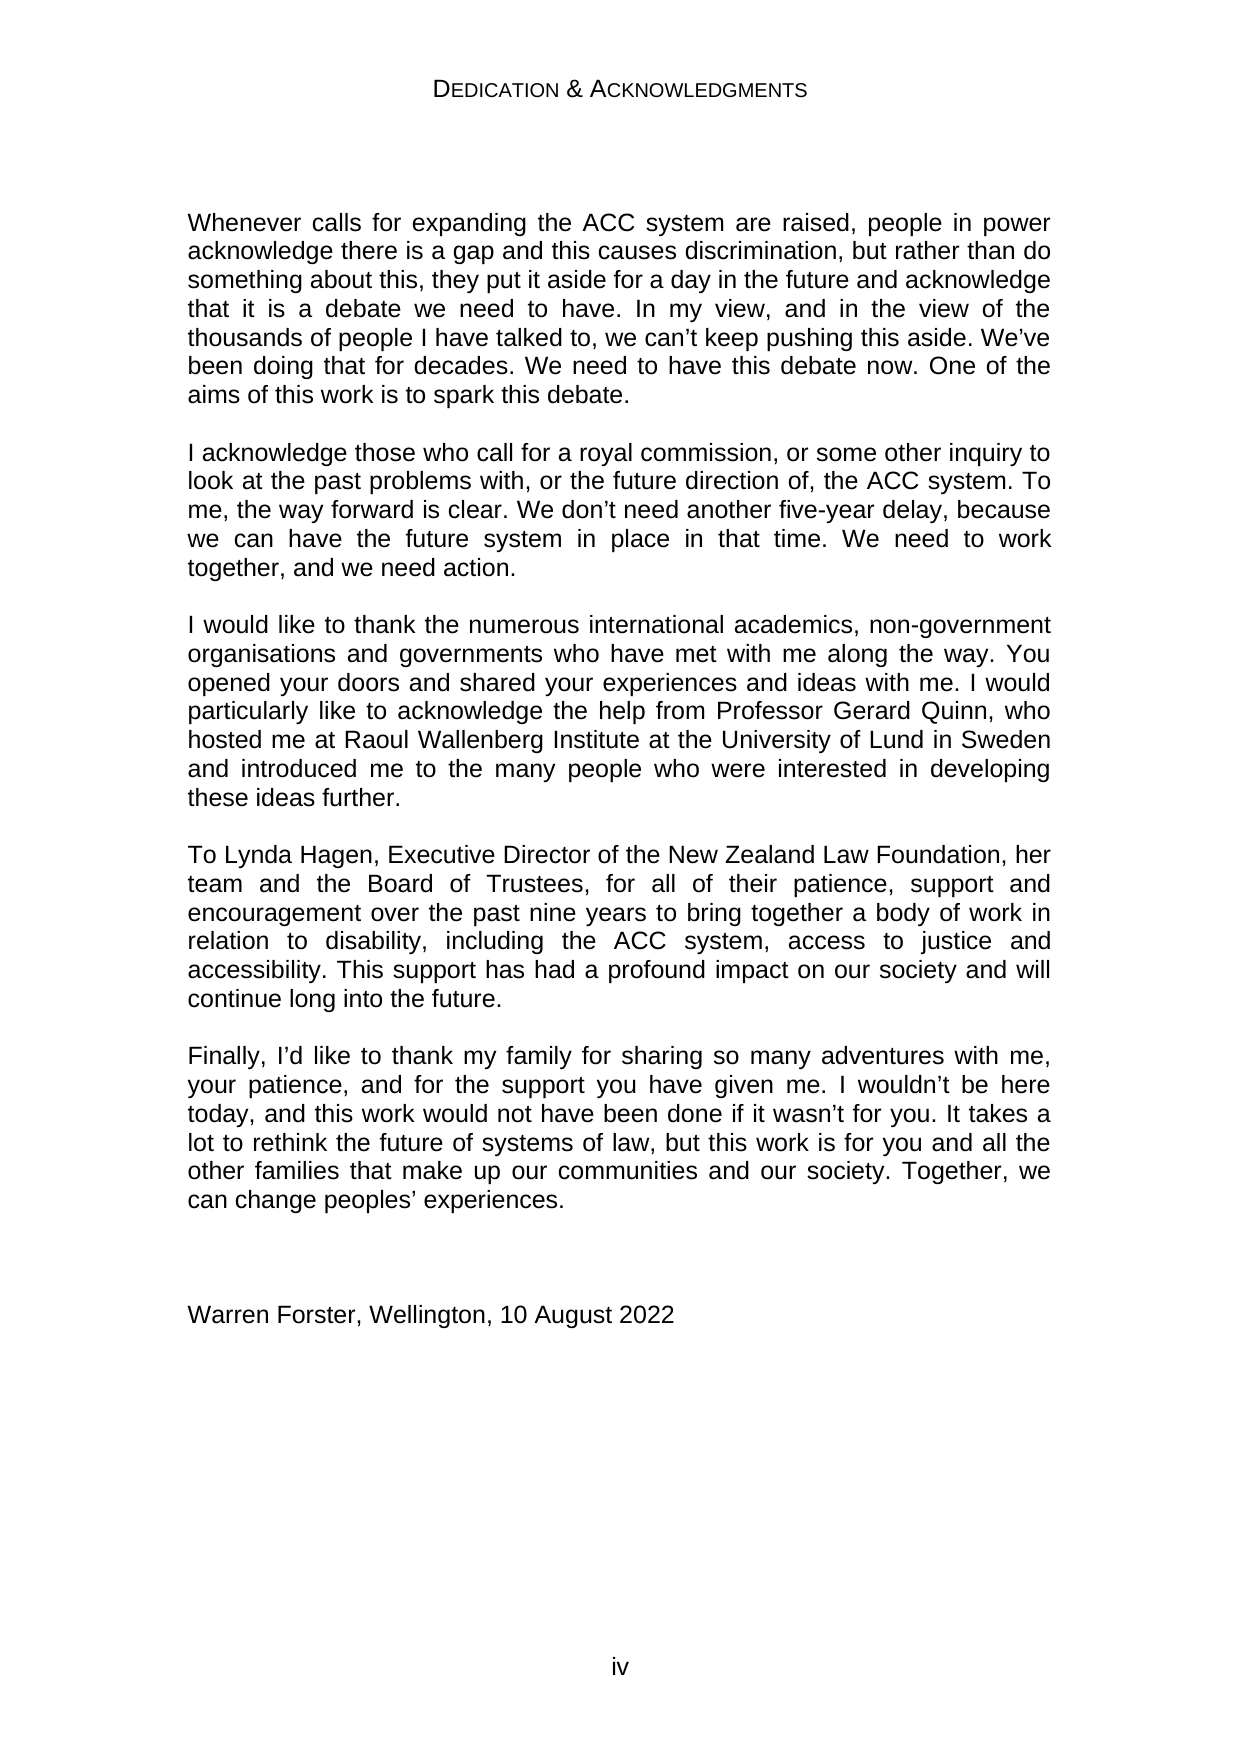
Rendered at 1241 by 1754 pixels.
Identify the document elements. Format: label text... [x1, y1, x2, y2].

text I acknowledge those who call for a royal commission, or some other inquiry to look at the past problems with, or the future direction of, the ACC system. To me, the way forward is clear. We don’t need another five-year delay, because we can have the future system in place in that time. We need to work together, and we need action. [187, 437, 1053, 581]
text Finally, I’d like to thank my family for sharing so many adventures with me, your patience, and for the support you have given me. I wouldn’t be here today, and this work would not have been done if it wasn’t for you. It takes a lot to rethink the future of systems of law, but this work is for you and all the other families that make up our communities and our society. Together, we can change peoples’ experiences. [187, 1041, 1053, 1214]
text I would like to thank the numerous international academics, non-government organisations and governments who have met with me along the way. You opened your doors and shared your experiences and ideas with me. I would particularly like to acknowledge the help from Professor Gerard Quinn, who hosted me at Raoul Wallenberg Institute at the University of Lund in Sweden and introduced me to the many people who were interested in developing these ideas further. [187, 610, 1053, 811]
text Whenever calls for expanding the ACC system are raised, people in power acknowledge there is a gap and this causes discrimination, but rather than do something about this, they put it aside for a day in the future and acknowledge that it is a debate we need to have. In my view, and in the view of the thousands of people I have talked to, we can’t keep pushing this aside. We’ve been doing that for decades. We need to have this debate now. One of the aims of this work is to spark this debate. [187, 207, 1053, 409]
text To Lynda Hagen, Executive Director of the New Zealand Law Foundation, her team and the Board of Trustees, for all of their patience, support and encouragement over the past nine years to bring together a body of work in relation to disability, including the ACC system, access to justice and accessibility. This support has had a profound impact on our society and will continue long into the future. [187, 840, 1053, 1012]
text Warren Forster, Wellington, 10 August 2022 [187, 1300, 1053, 1329]
